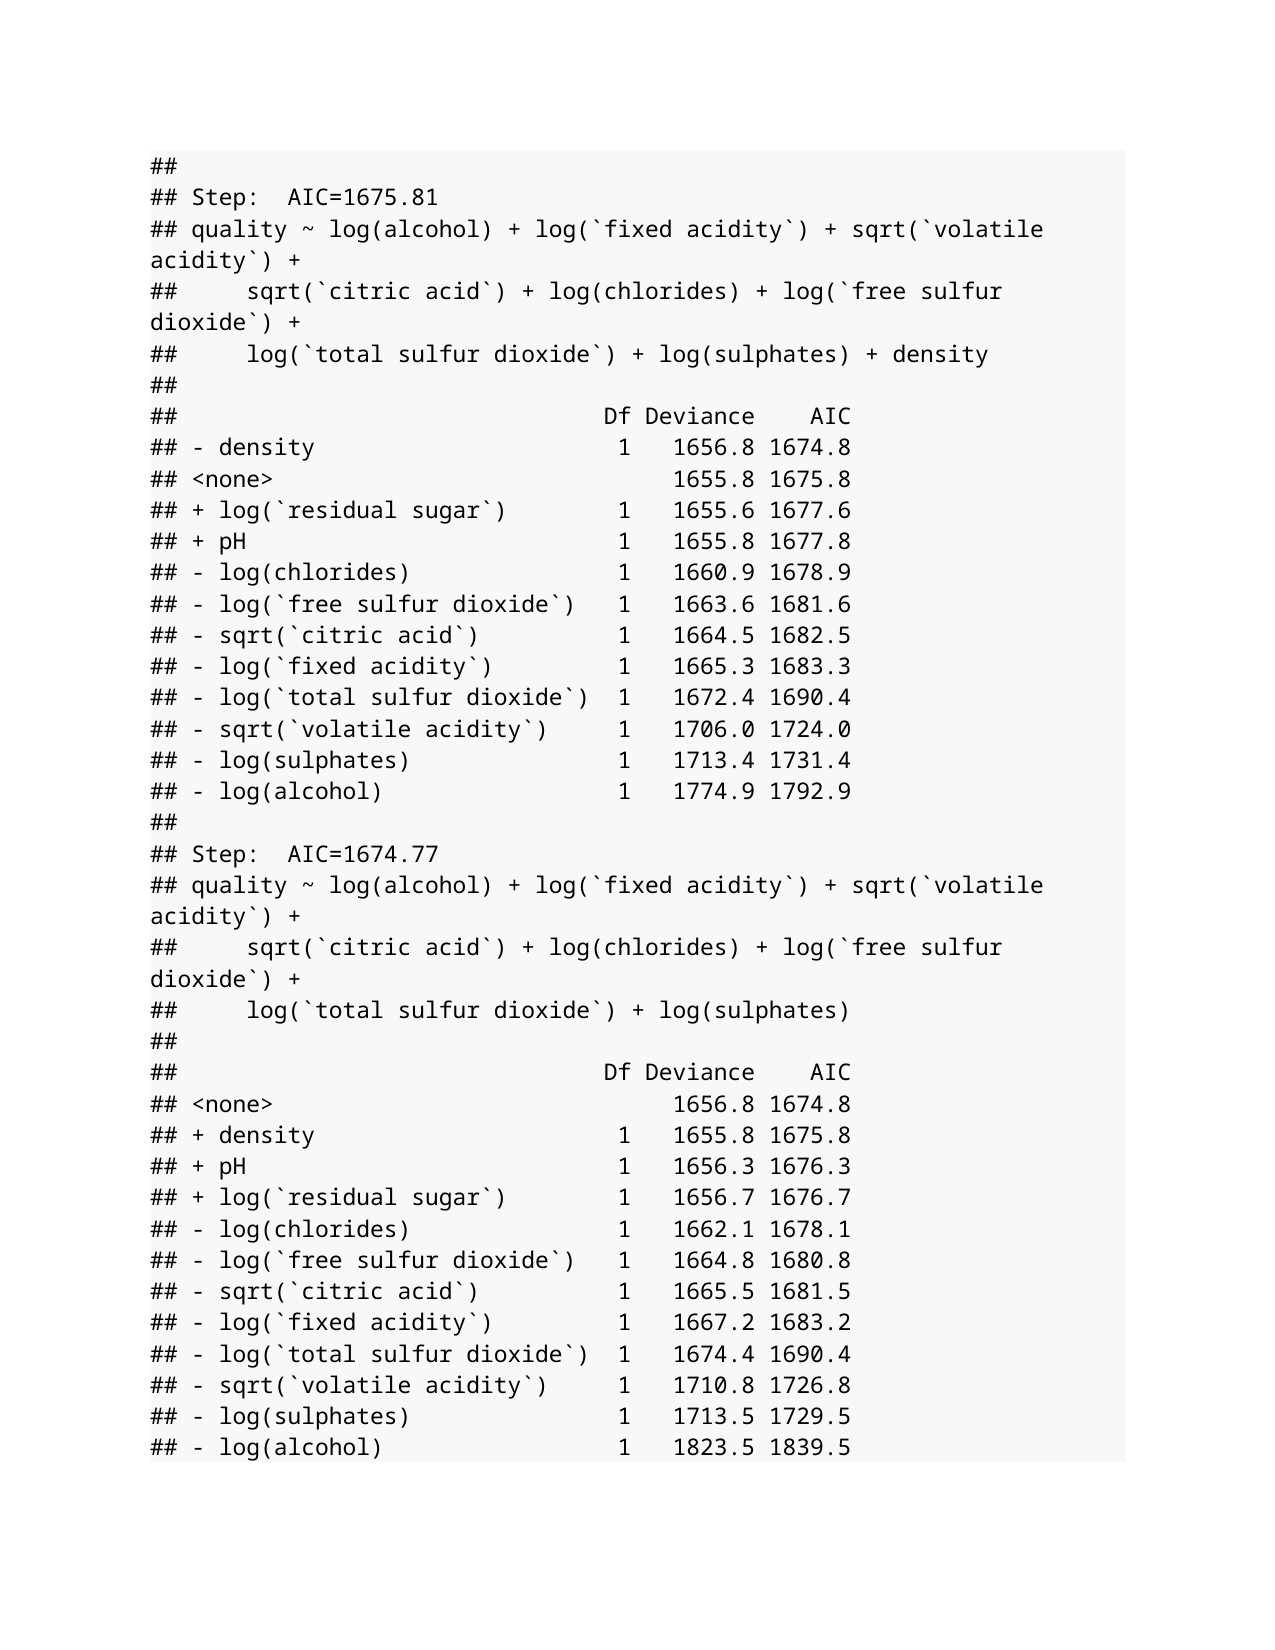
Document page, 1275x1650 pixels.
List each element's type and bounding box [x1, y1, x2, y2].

text [150, 150, 1125, 1462]
